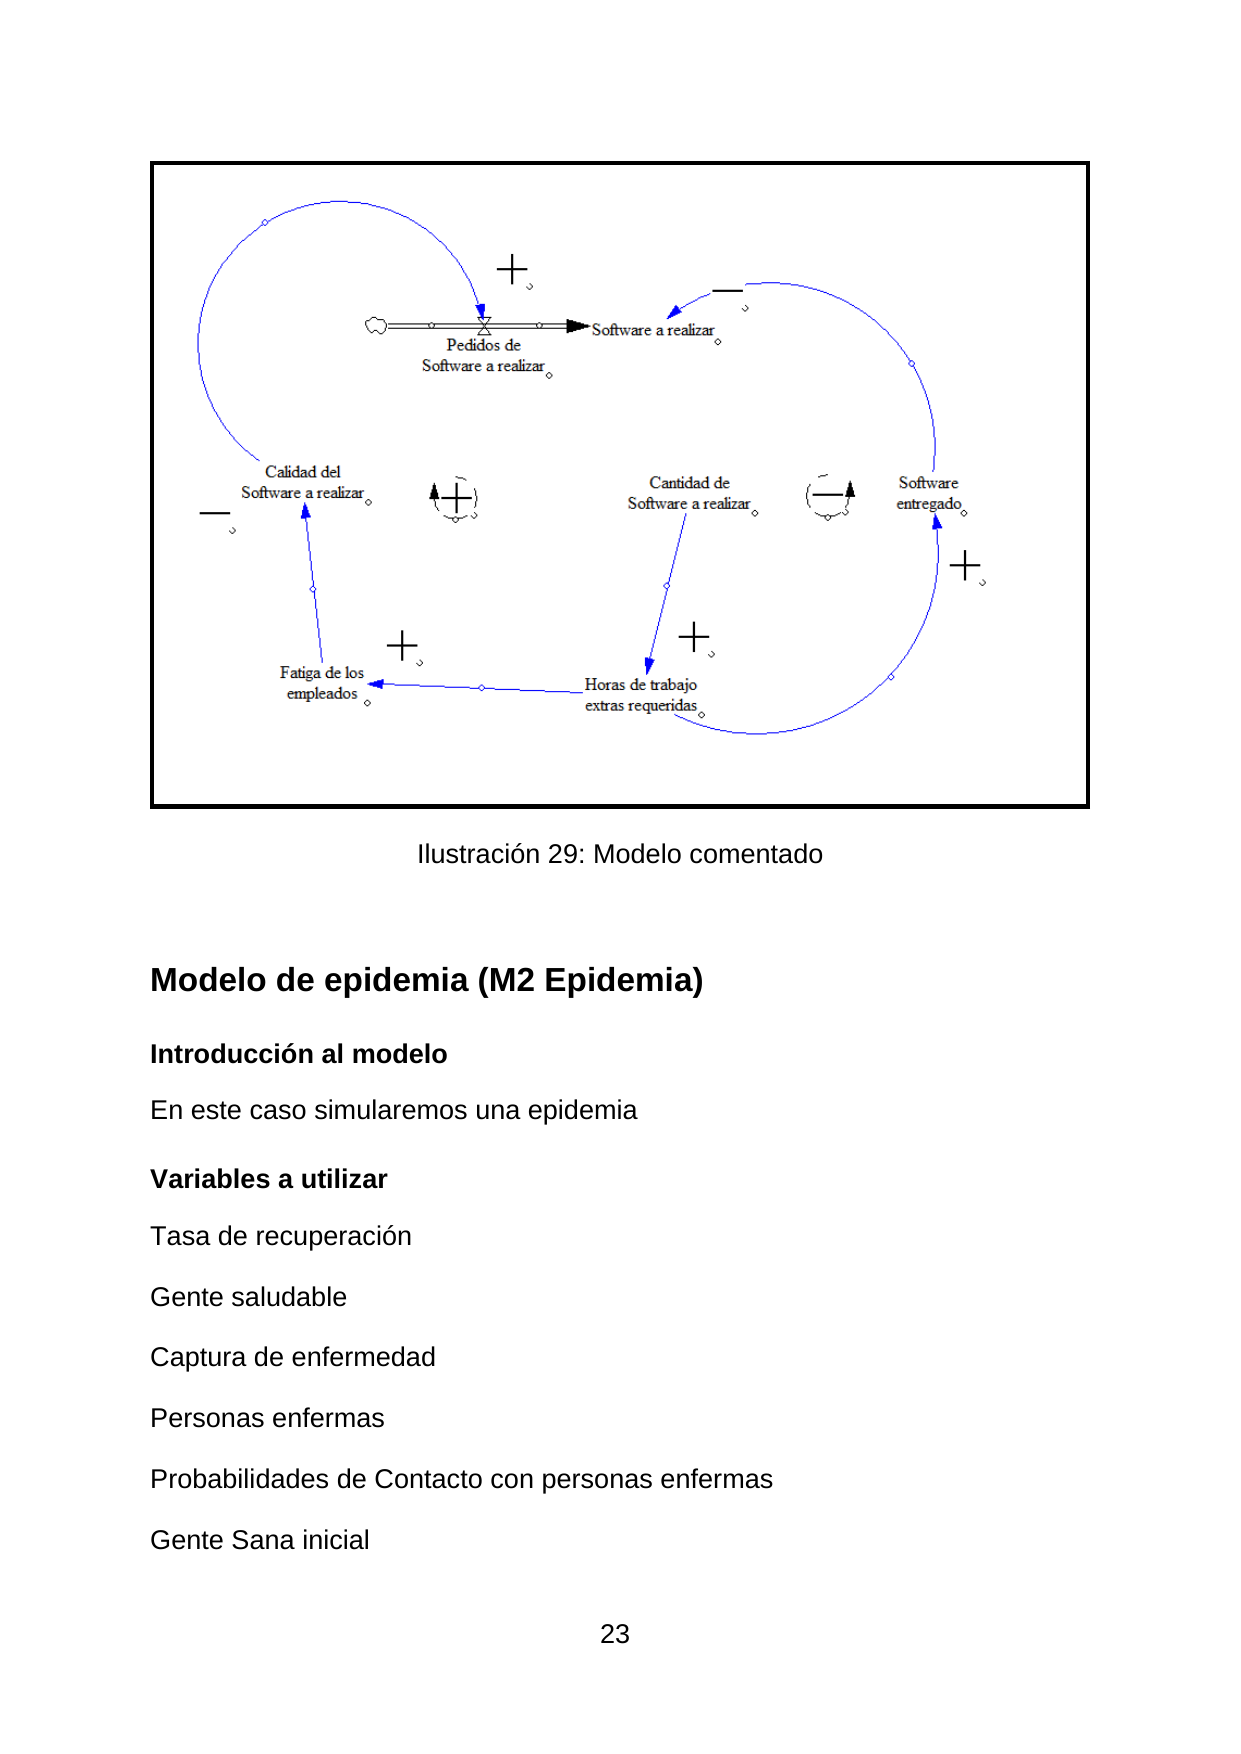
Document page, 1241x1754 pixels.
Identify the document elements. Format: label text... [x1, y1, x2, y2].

subtitle Modelo de epidemia (M2 Epidemia) [150, 960, 1090, 999]
text En este caso simularemos una epidemia [150, 1094, 1090, 1125]
text Gente Sana inicial [150, 1524, 1090, 1556]
text Tasa de recuperación [150, 1219, 1090, 1251]
picture [154, 165, 1086, 804]
subtitle Variables a utilizar [150, 1163, 1090, 1194]
text Gente saludable [150, 1281, 1090, 1312]
subtitle Introducción al modelo [150, 1038, 1090, 1069]
text Probabilidades de Contacto con personas enfermas [150, 1463, 1090, 1494]
text Captura de enfermedad [150, 1341, 1090, 1373]
text Ilustración 29: Modelo comentado [150, 838, 1090, 870]
text Personas enfermas [150, 1402, 1090, 1434]
